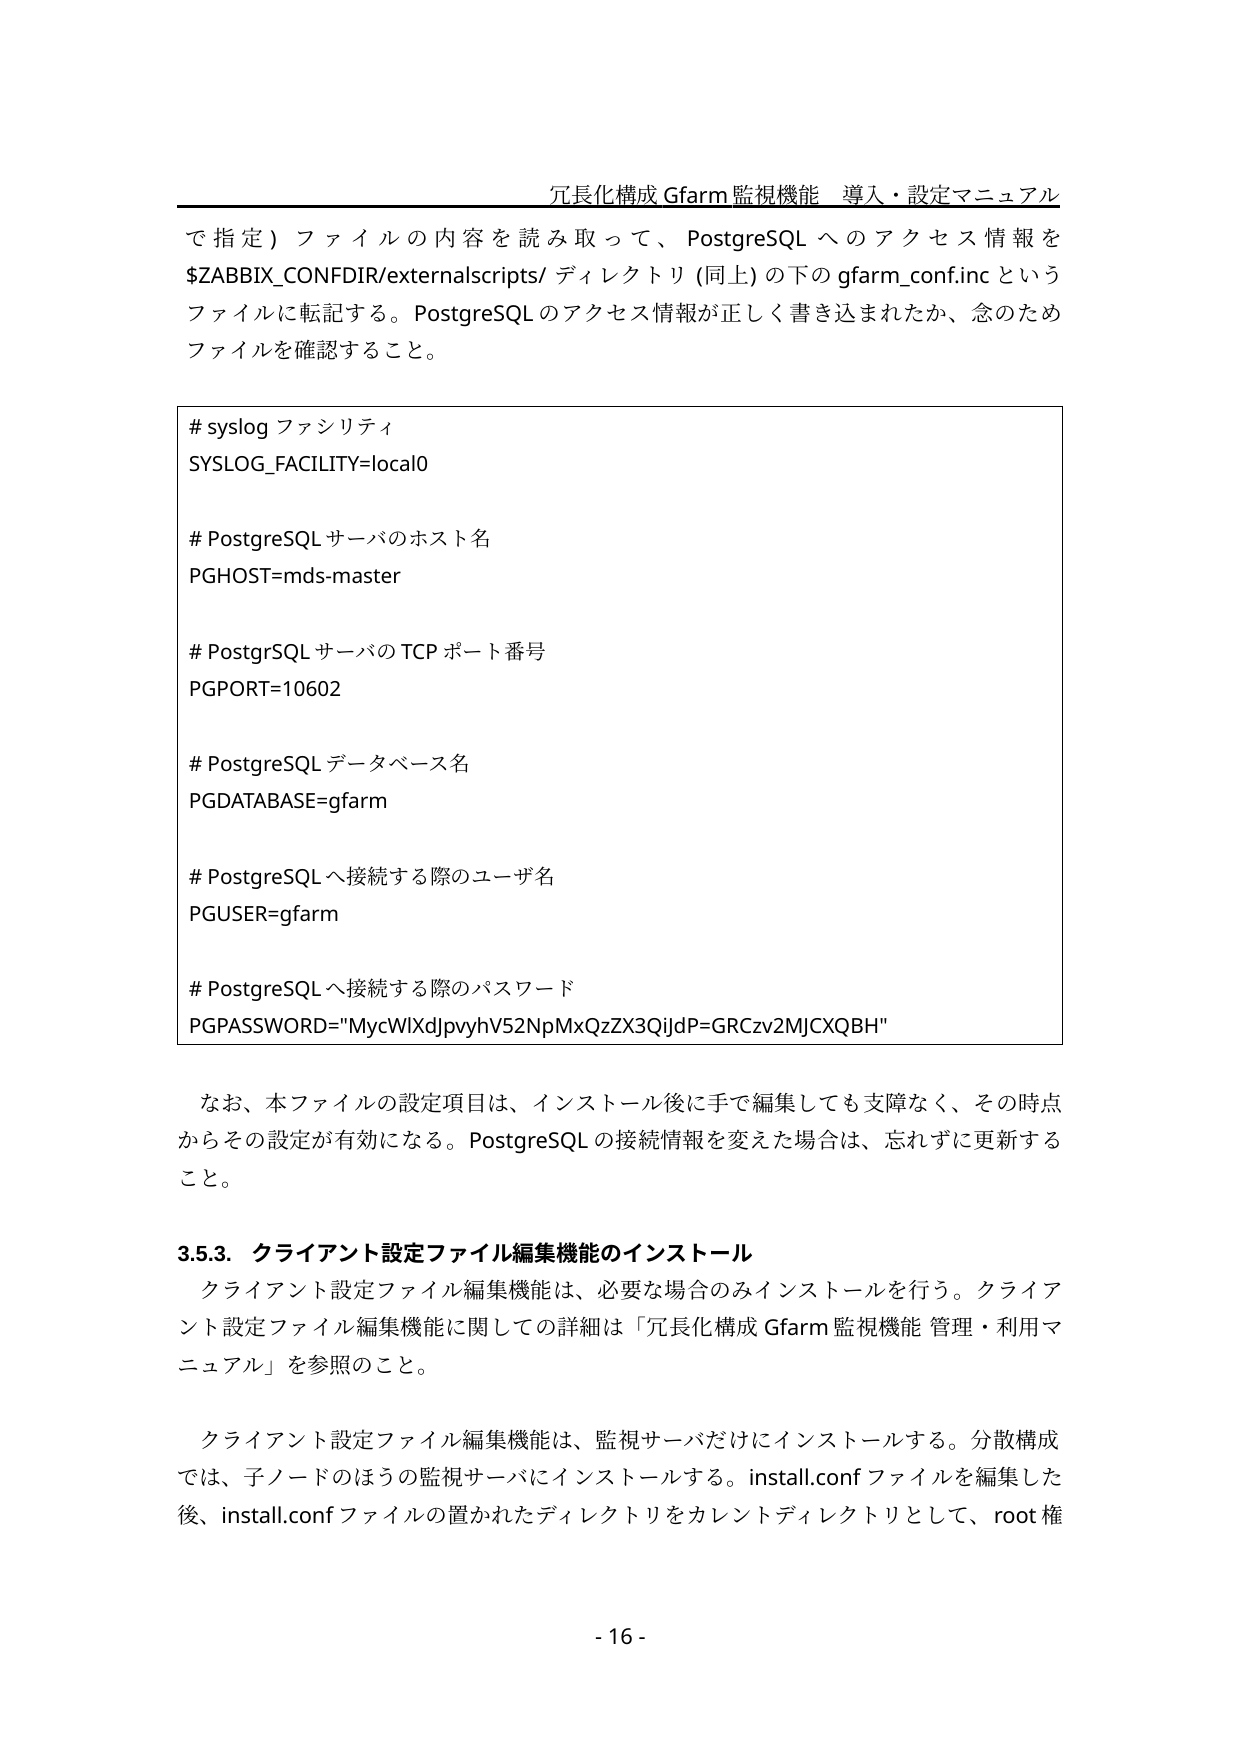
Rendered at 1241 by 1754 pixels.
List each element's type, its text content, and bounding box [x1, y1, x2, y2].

table_header # syslog ファシリティ SYSLOG_FACILITY=local0 # PostgreSQLサーバのホスト名 PGHOST=mds-master # PostgrSQLサーバのTCPポート番号 PGPORT=10602 # PostgreSQLデータベース名 PGDATABASE=gfarm # PostgreSQLへ接続する際のユーザ名 PGUSER=gfarm # PostgreSQLへ接続する際のパスワード PGPASSWORD="MycWlXdJpvyhV52NpMxQzZX3QiJdP=GRCzv2MJCXQBH" [178, 407, 1062, 1044]
text クライアント設定ファイル編集機能は、必要な場合のみインストールを行う。クライアント設定ファイル編集機能に関しての詳細は「冗長化構成Gfarm監視機能 管理・利用マニュアル」を参照のこと。 [177, 1270, 1063, 1383]
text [177, 1420, 1063, 1533]
text なお、本ファイルの設定項目は、インストール後に手で編集しても支障なく、その時点からその設定が有効になる。PostgreSQLの接続情報を変えた場合は、忘れずに更新すること。 [177, 1083, 1063, 1195]
subtitle クライアント設定ファイル編集機能のインストール [177, 1233, 1063, 1270]
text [186, 218, 1063, 368]
